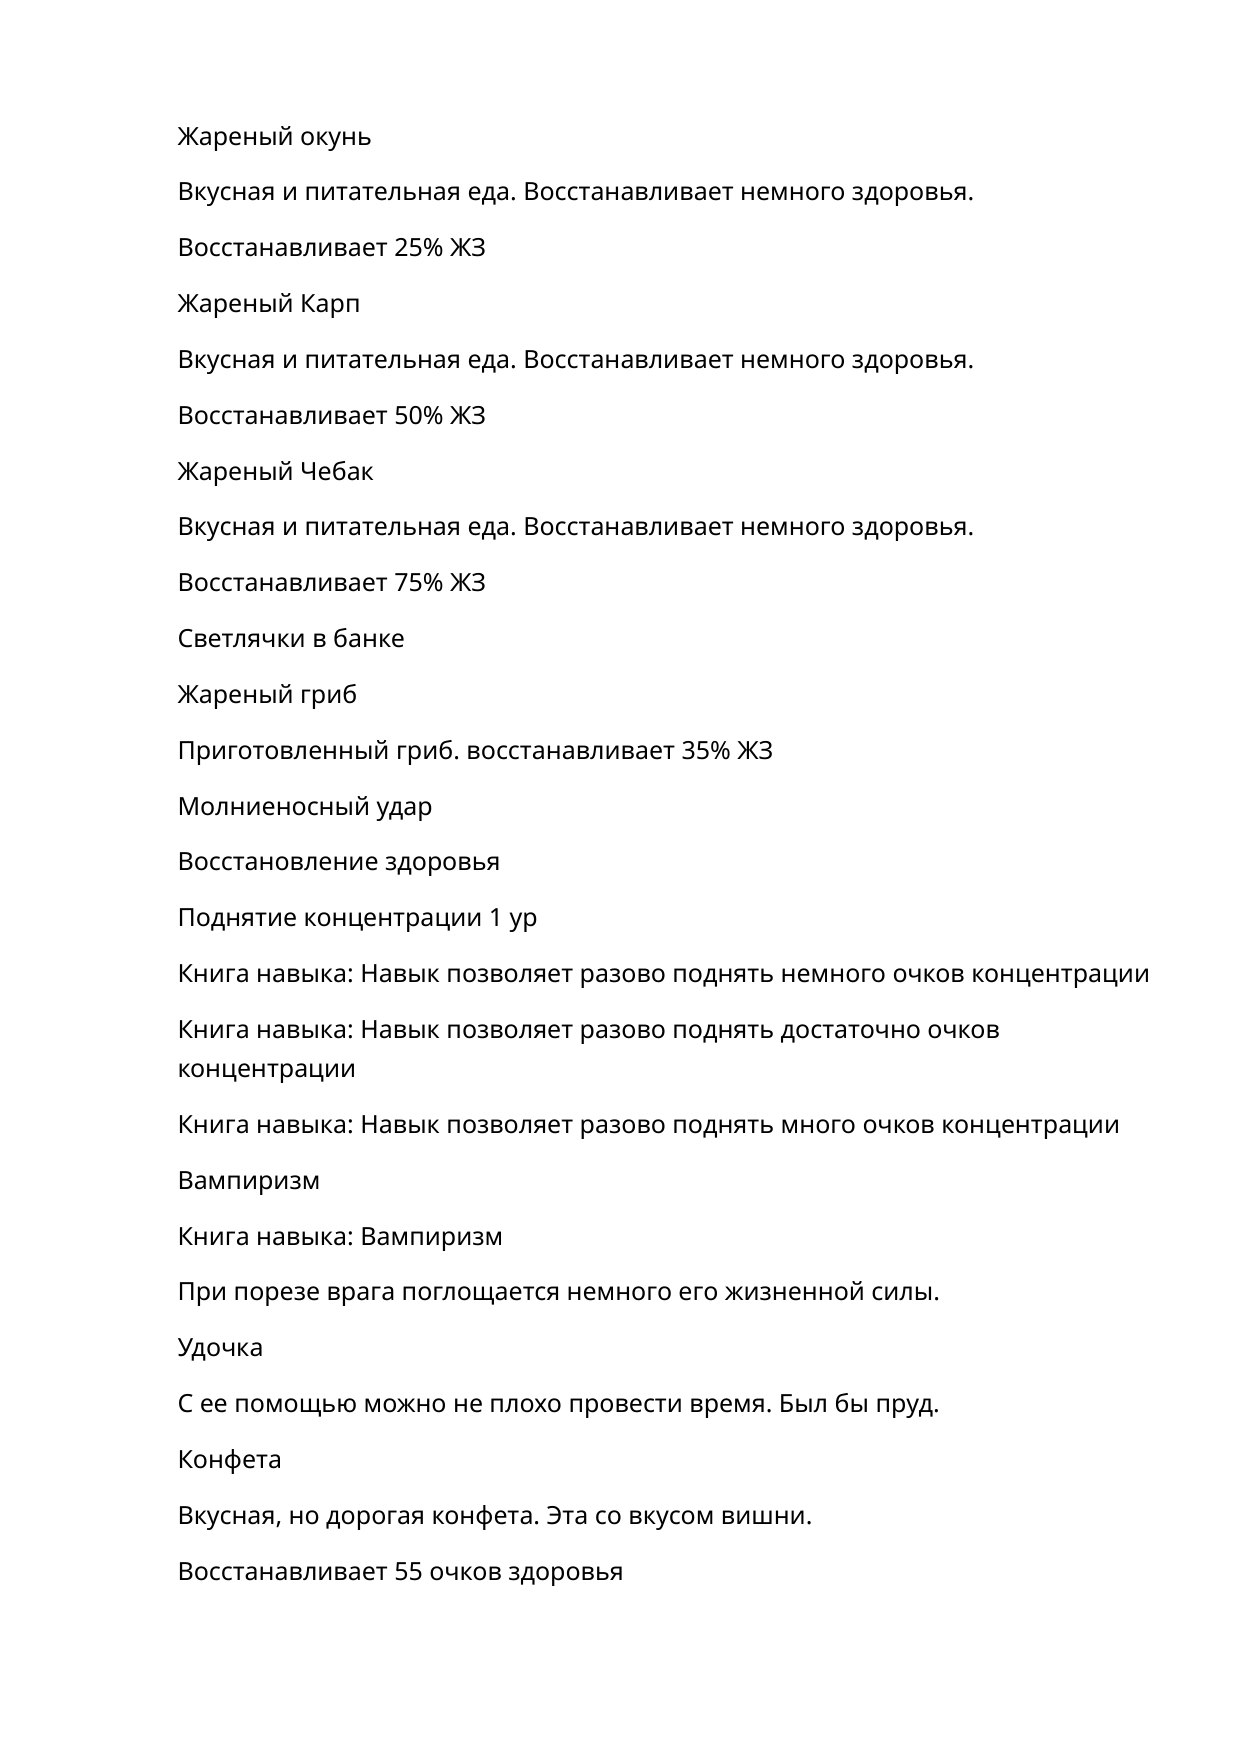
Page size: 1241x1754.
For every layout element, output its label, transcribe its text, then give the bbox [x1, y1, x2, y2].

text Восстанавливает 55 очков здоровья [177, 1553, 1152, 1587]
text Книга навыка: Вампиризм [177, 1218, 1152, 1252]
text С ее помощью можно не плохо провести время. Был бы пруд. [177, 1386, 1152, 1420]
text Жареный окунь [177, 118, 1152, 152]
text Приготовленный гриб. восстанавливает 35% ЖЗ [177, 732, 1152, 766]
text Книга навыка: Навык позволяет разово поднять достаточно очков концентрации [177, 1011, 1152, 1085]
text Восстанавливает 25% ЖЗ [177, 230, 1152, 264]
text Жареный Чебак [177, 453, 1152, 487]
text Восстанавливает 50% ЖЗ [177, 397, 1152, 431]
text Жареный Карп [177, 286, 1152, 320]
text Удочка [177, 1330, 1152, 1364]
text Вкусная и питательная еда. Восстанавливает немного здоровья. [177, 509, 1152, 543]
text Жареный гриб [177, 676, 1152, 711]
text Конфета [177, 1441, 1152, 1476]
text Вкусная, но дорогая конфета. Эта со вкусом вишни. [177, 1497, 1152, 1531]
text Светлячки в банке [177, 621, 1152, 655]
text Молниеносный удар [177, 788, 1152, 822]
text Книга навыка: Навык позволяет разово поднять много очков концентрации [177, 1106, 1152, 1141]
text Восстанавливает 75% ЖЗ [177, 565, 1152, 599]
text Книга навыка: Навык позволяет разово поднять немного очков концентрации [177, 956, 1152, 990]
text Вкусная и питательная еда. Восстанавливает немного здоровья. [177, 174, 1152, 208]
text Восстановление здоровья [177, 844, 1152, 878]
text Вкусная и питательная еда. Восстанавливает немного здоровья. [177, 341, 1152, 376]
text Поднятие концентрации 1 ур [177, 900, 1152, 934]
text При порезе врага поглощается немного его жизненной силы. [177, 1274, 1152, 1308]
text Вампиризм [177, 1162, 1152, 1196]
